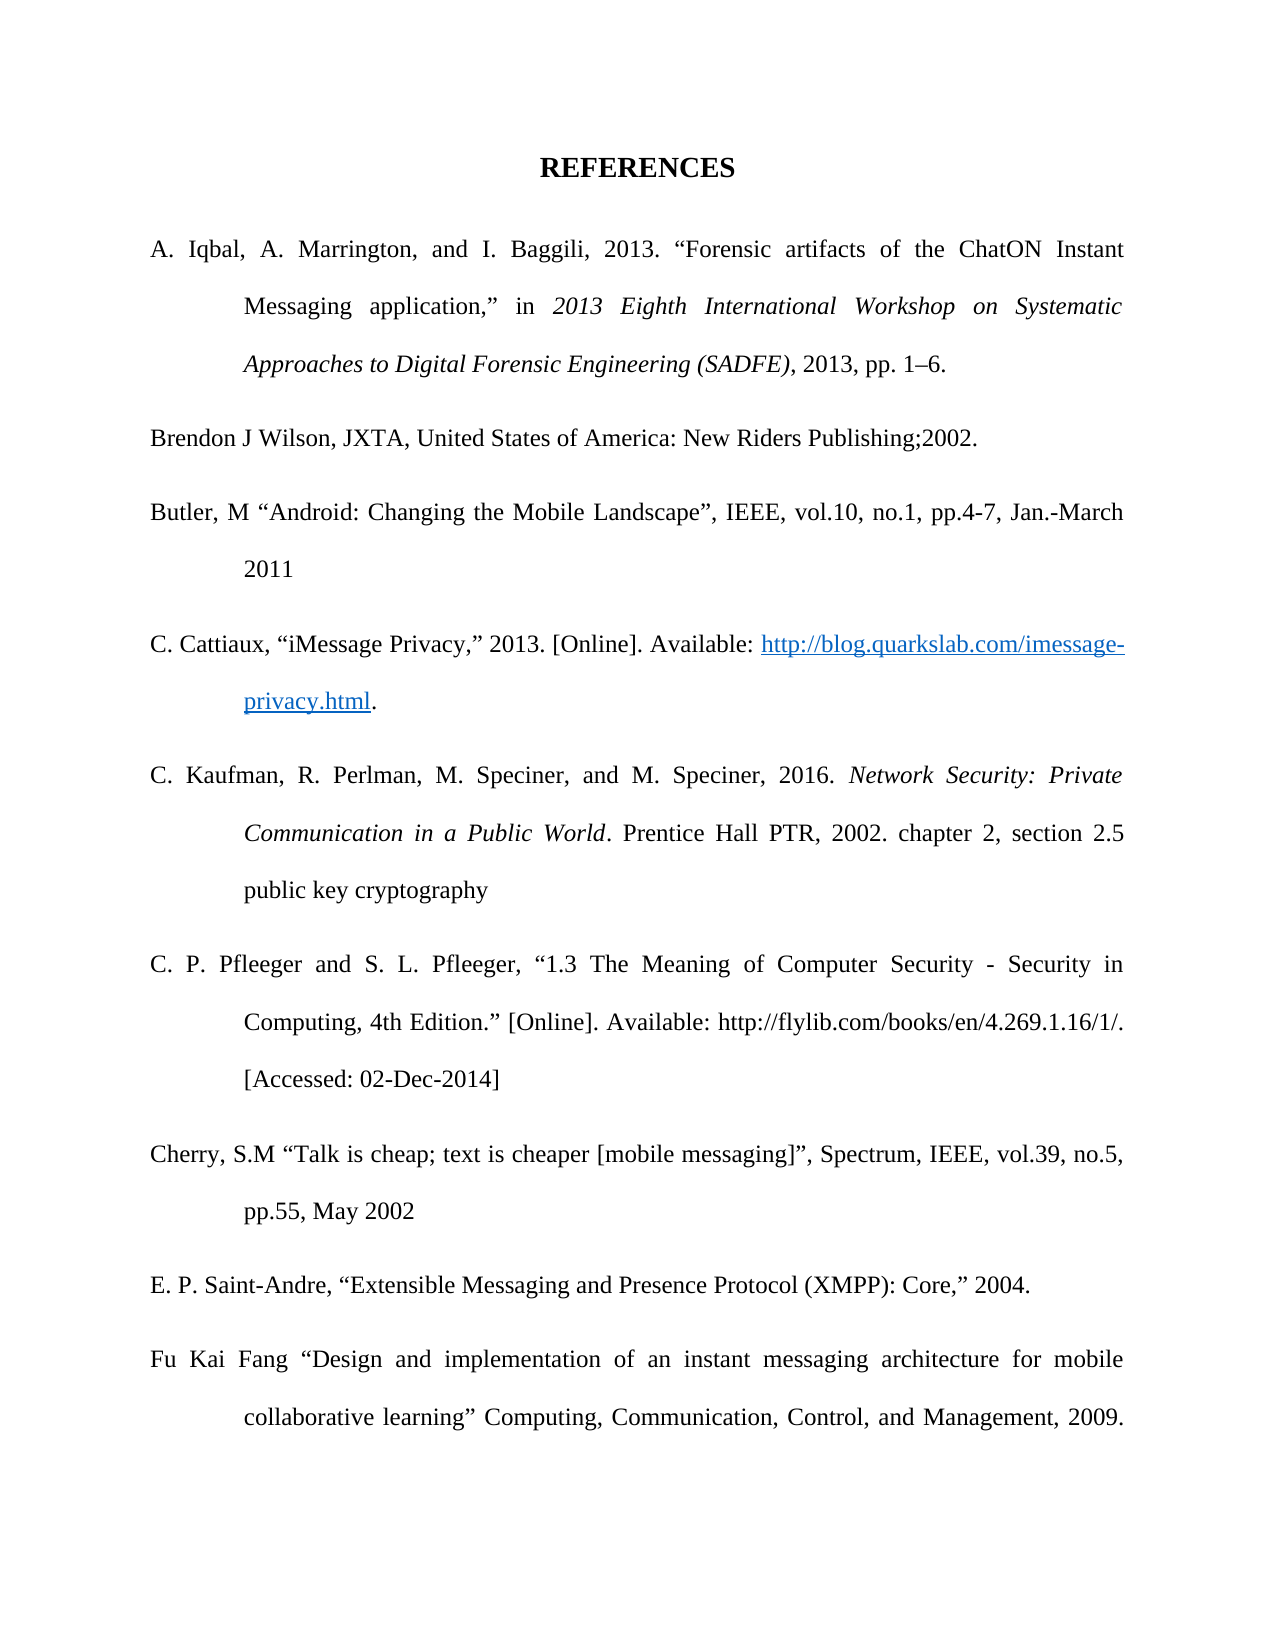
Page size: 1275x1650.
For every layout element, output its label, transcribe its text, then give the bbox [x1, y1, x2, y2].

text REFERENCES [150, 150, 1125, 183]
text C. P. Pfleeger and S. L. Pfleeger, “1.3 The Meaning of Computer Security - Security in Computing, 4th Edition.” [Online]. Available: http://flylib.com/books/en/4.269.1.16/1/. [Accessed: 02-Dec-2014] [150, 949, 1125, 1093]
text E. P. Saint-Andre, “Extensible Messaging and Presence Protocol (XMPP): Core,” 2004. [150, 1270, 1125, 1299]
text A. Iqbal, A. Marrington, and I. Baggili, 2013. “Forensic artifacts of the ChatON Instant Messaging application,” in 2013 Eighth International Workshop on Systematic Approaches to Digital Forensic Engineering (SADFE), 2013, pp. 1–6. [150, 234, 1125, 377]
text C. Cattiaux, “iMessage Privacy,” 2013. [Online]. Available: http://blog.quarkslab.com/imessage-privacy.html. [150, 629, 1125, 715]
text Cherry, S.M “Talk is cheap; text is cheaper [mobile messaging]”, Spectrum, IEEE, vol.39, no.5, pp.55, May 2002 [150, 1139, 1125, 1225]
text Brendon J Wilson, JXTA, United States of America: New Riders Publishing;2002. [150, 423, 1125, 452]
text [150, 1344, 1125, 1431]
text Butler, M “Android: Changing the Mobile Landscape”, IEEE, vol.10, no.1, pp.4-7, Jan.-March 2011 [150, 497, 1125, 583]
text C. Kaufman, R. Perlman, M. Speciner, and M. Speciner, 2016. Network Security: Private Communication in a Public World. Prentice Hall PTR, 2002. chapter 2, section 2.5 public key cryptography [150, 760, 1125, 904]
